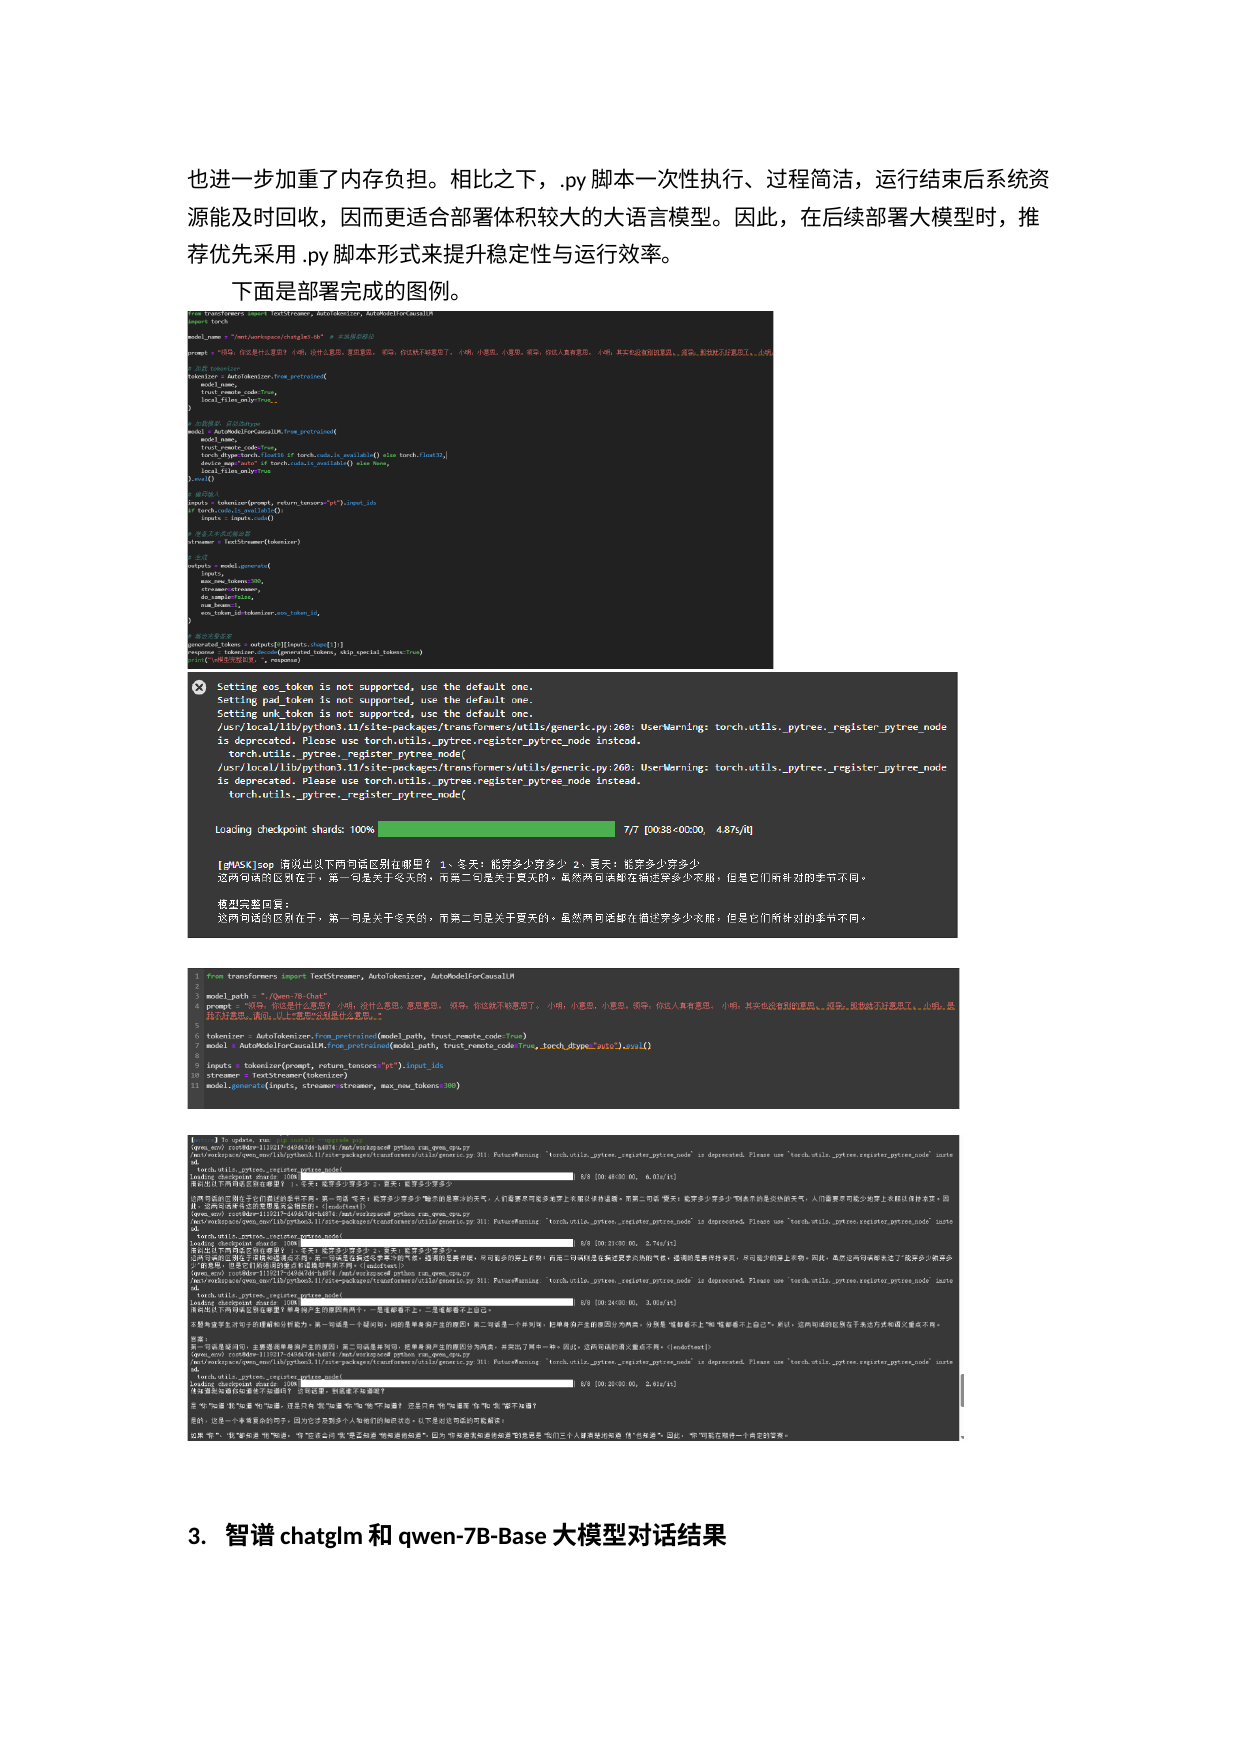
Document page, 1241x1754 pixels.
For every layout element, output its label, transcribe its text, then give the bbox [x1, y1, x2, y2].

picture [187, 968, 960, 1109]
text 下面是部署完成的图例。 [187, 274, 1053, 306]
picture [187, 1135, 964, 1441]
picture [187, 311, 774, 669]
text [187, 162, 1053, 269]
picture [187, 672, 958, 938]
list 智谱chatglm和qwen-7B-Base大模型对话结果 [187, 1501, 1053, 1566]
